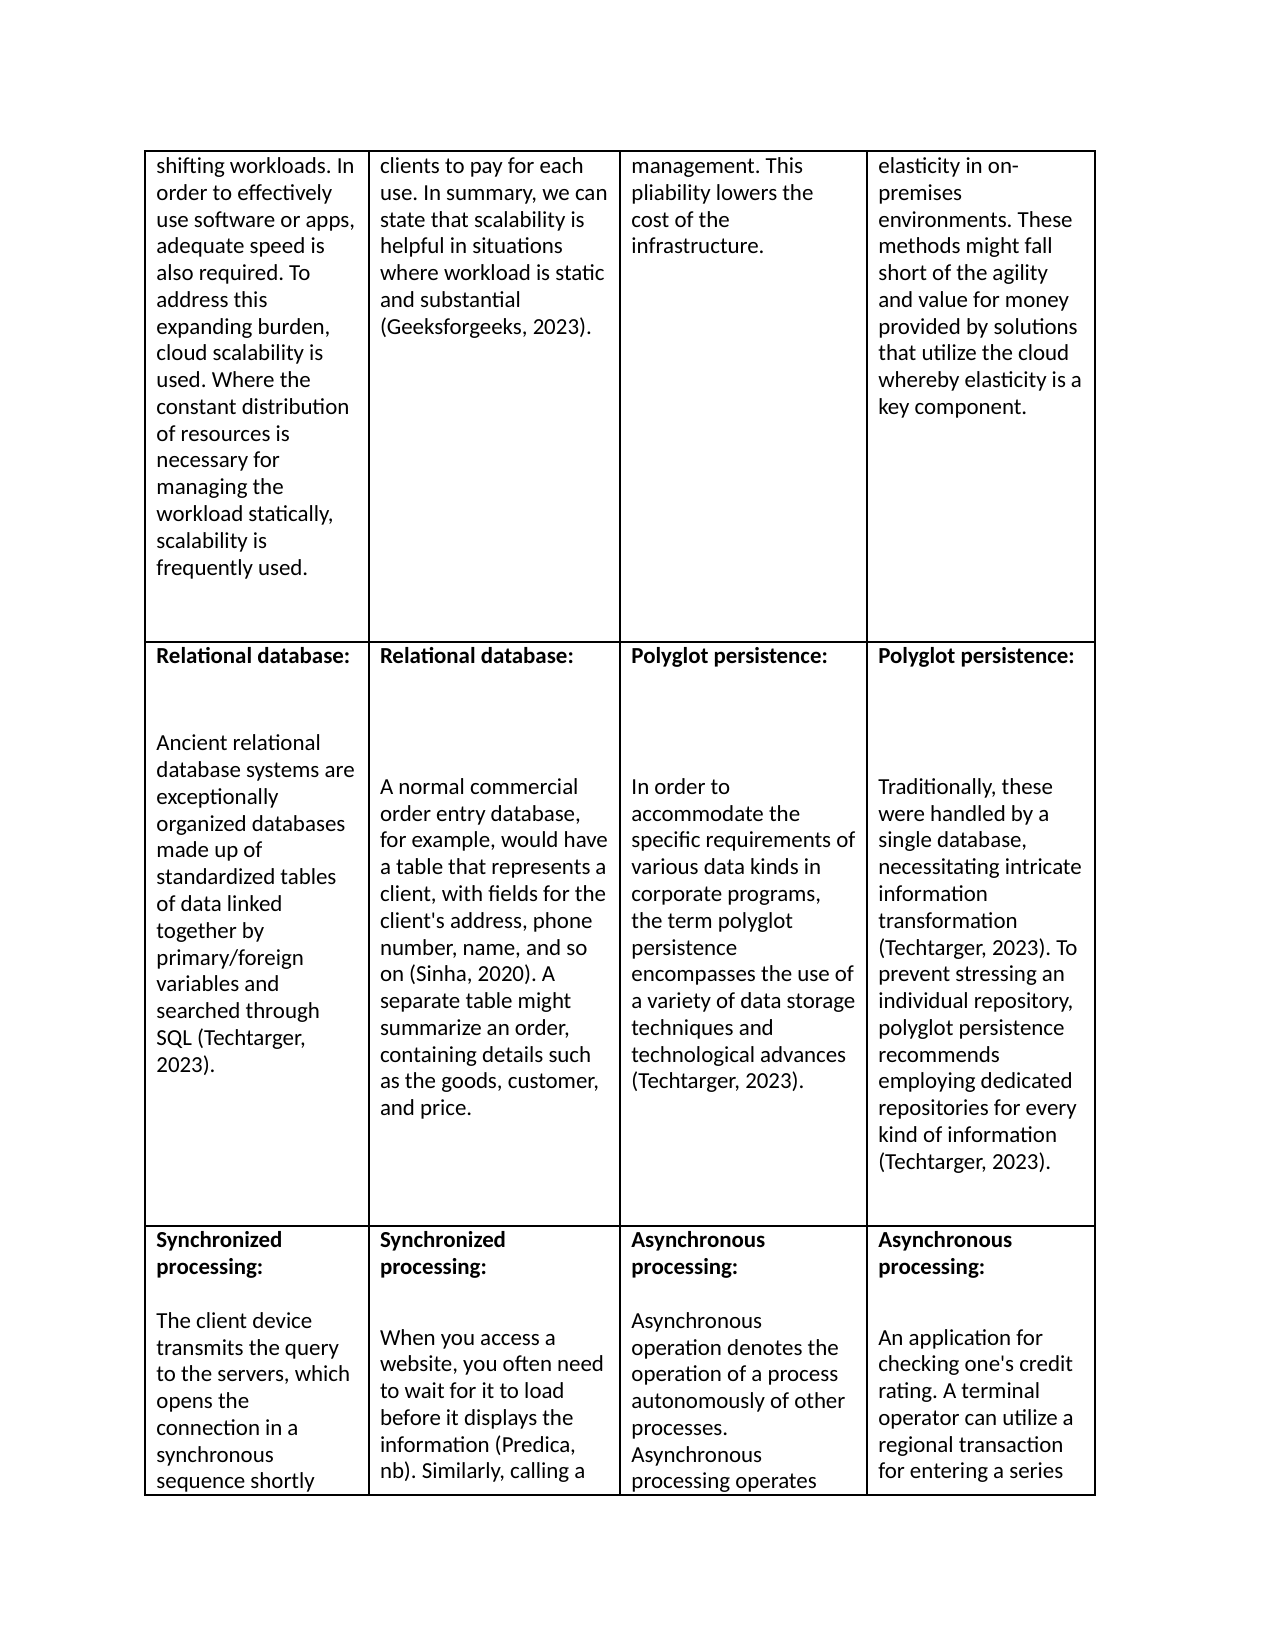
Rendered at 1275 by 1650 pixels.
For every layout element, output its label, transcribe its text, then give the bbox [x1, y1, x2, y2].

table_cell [370, 1227, 619, 1494]
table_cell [621, 152, 866, 641]
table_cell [621, 1227, 866, 1494]
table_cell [146, 152, 368, 641]
table_cell Polyglot persistence: In order to accommodate the specific requirements of various data kinds in corporate programs, the term polyglot persistence encompasses the use of a variety of data storage techniques and technological advances (Techtarger, 2023). [621, 643, 866, 1224]
table_cell Relational database: A normal commercial order entry database, for example, would have a table that represents a client, with fields for the client's address, phone number, name, and so on (Sinha, 2020). A separate table might summarize an order, containing details such as the goods, customer, and price. [370, 643, 619, 1224]
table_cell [146, 1227, 368, 1494]
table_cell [370, 152, 619, 641]
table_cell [868, 152, 1094, 641]
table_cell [868, 1227, 1094, 1494]
table_cell Relational database: Ancient relational database systems are exceptionally organized databases made up of standardized tables of data linked together by primary/foreign variables and searched through SQL (Techtarger, 2023). [146, 643, 368, 1224]
table_cell Polyglot persistence: Traditionally, these were handled by a single database, necessitating intricate information transformation (Techtarger, 2023). To prevent stressing an individual repository, polyglot persistence recommends employing dedicated repositories for every kind of information (Techtarger, 2023). [868, 643, 1094, 1224]
